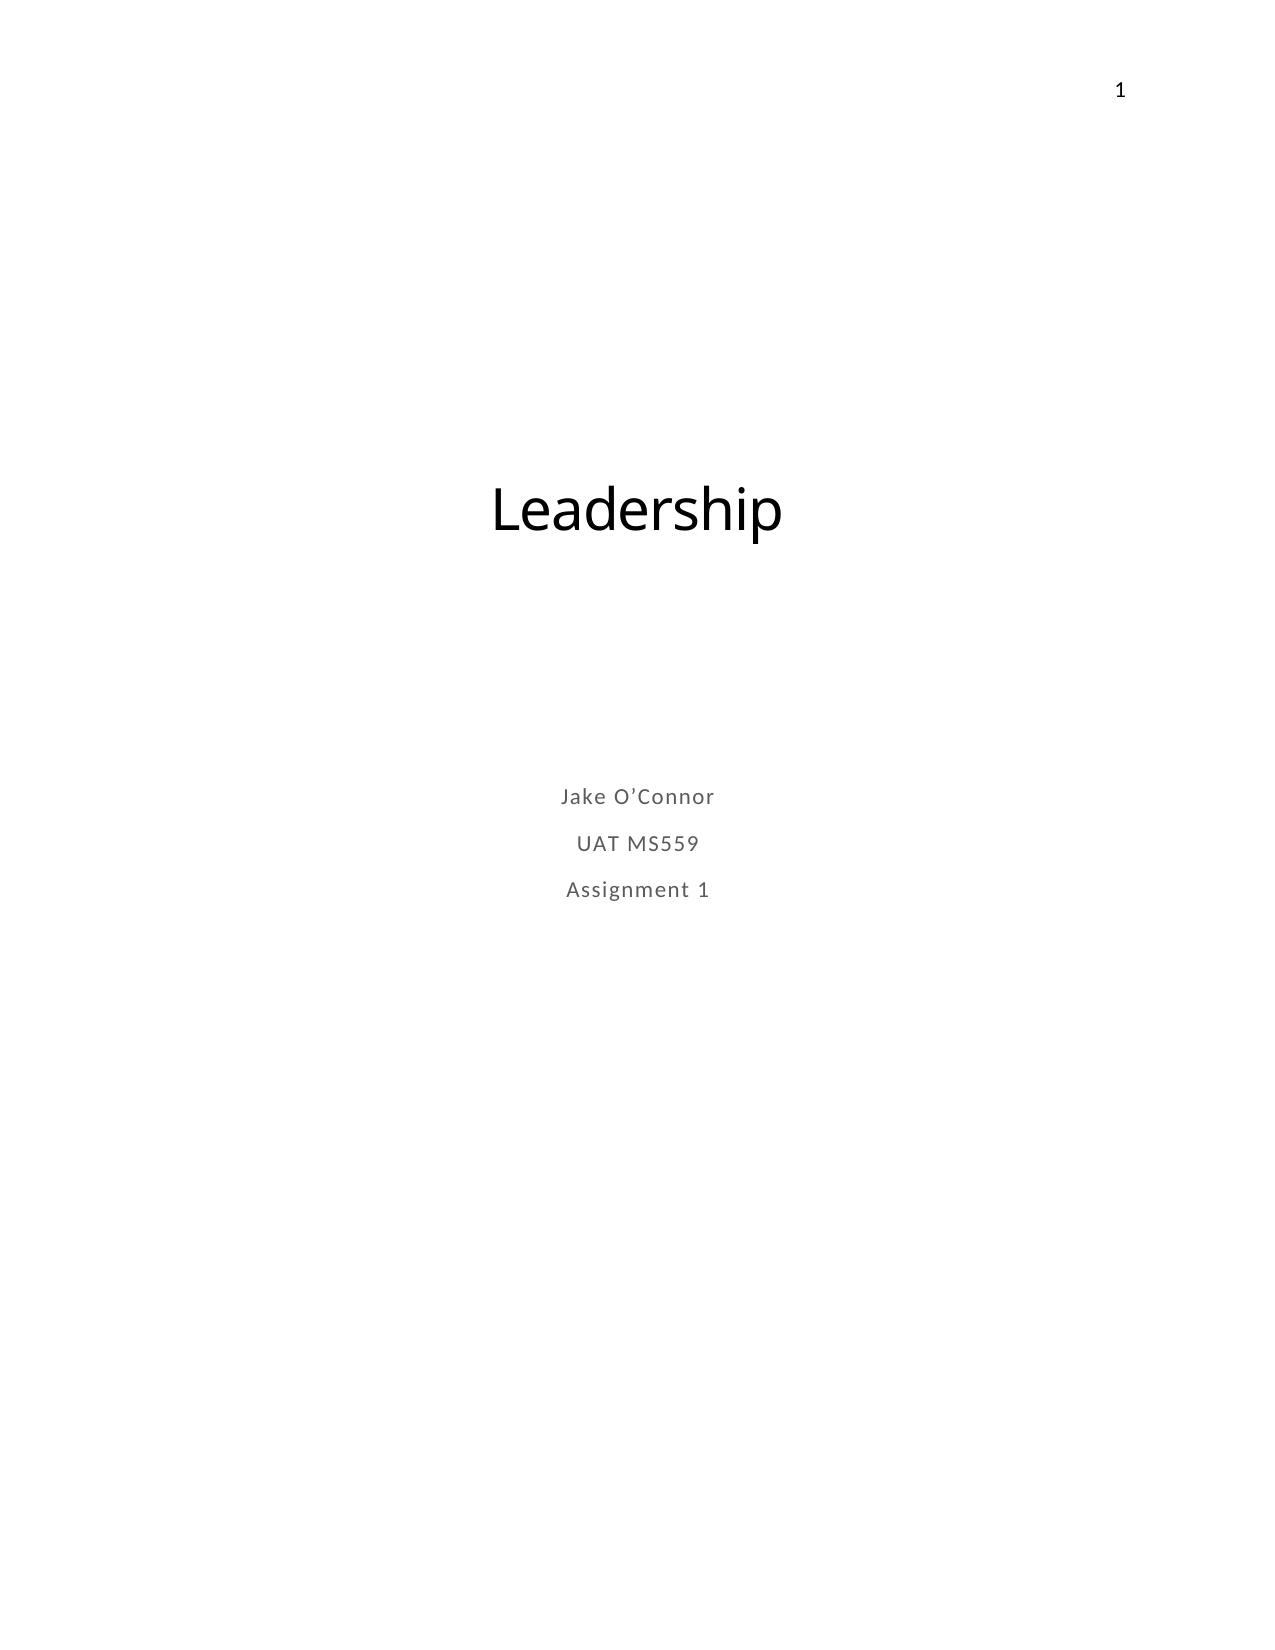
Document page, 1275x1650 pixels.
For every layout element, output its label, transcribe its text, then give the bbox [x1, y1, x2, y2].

subtitle Jake O’Connor [150, 782, 1125, 810]
subtitle UAT MS559 [150, 829, 1125, 857]
title Leadership [150, 468, 1125, 547]
subtitle Assignment 1 [150, 876, 1125, 903]
